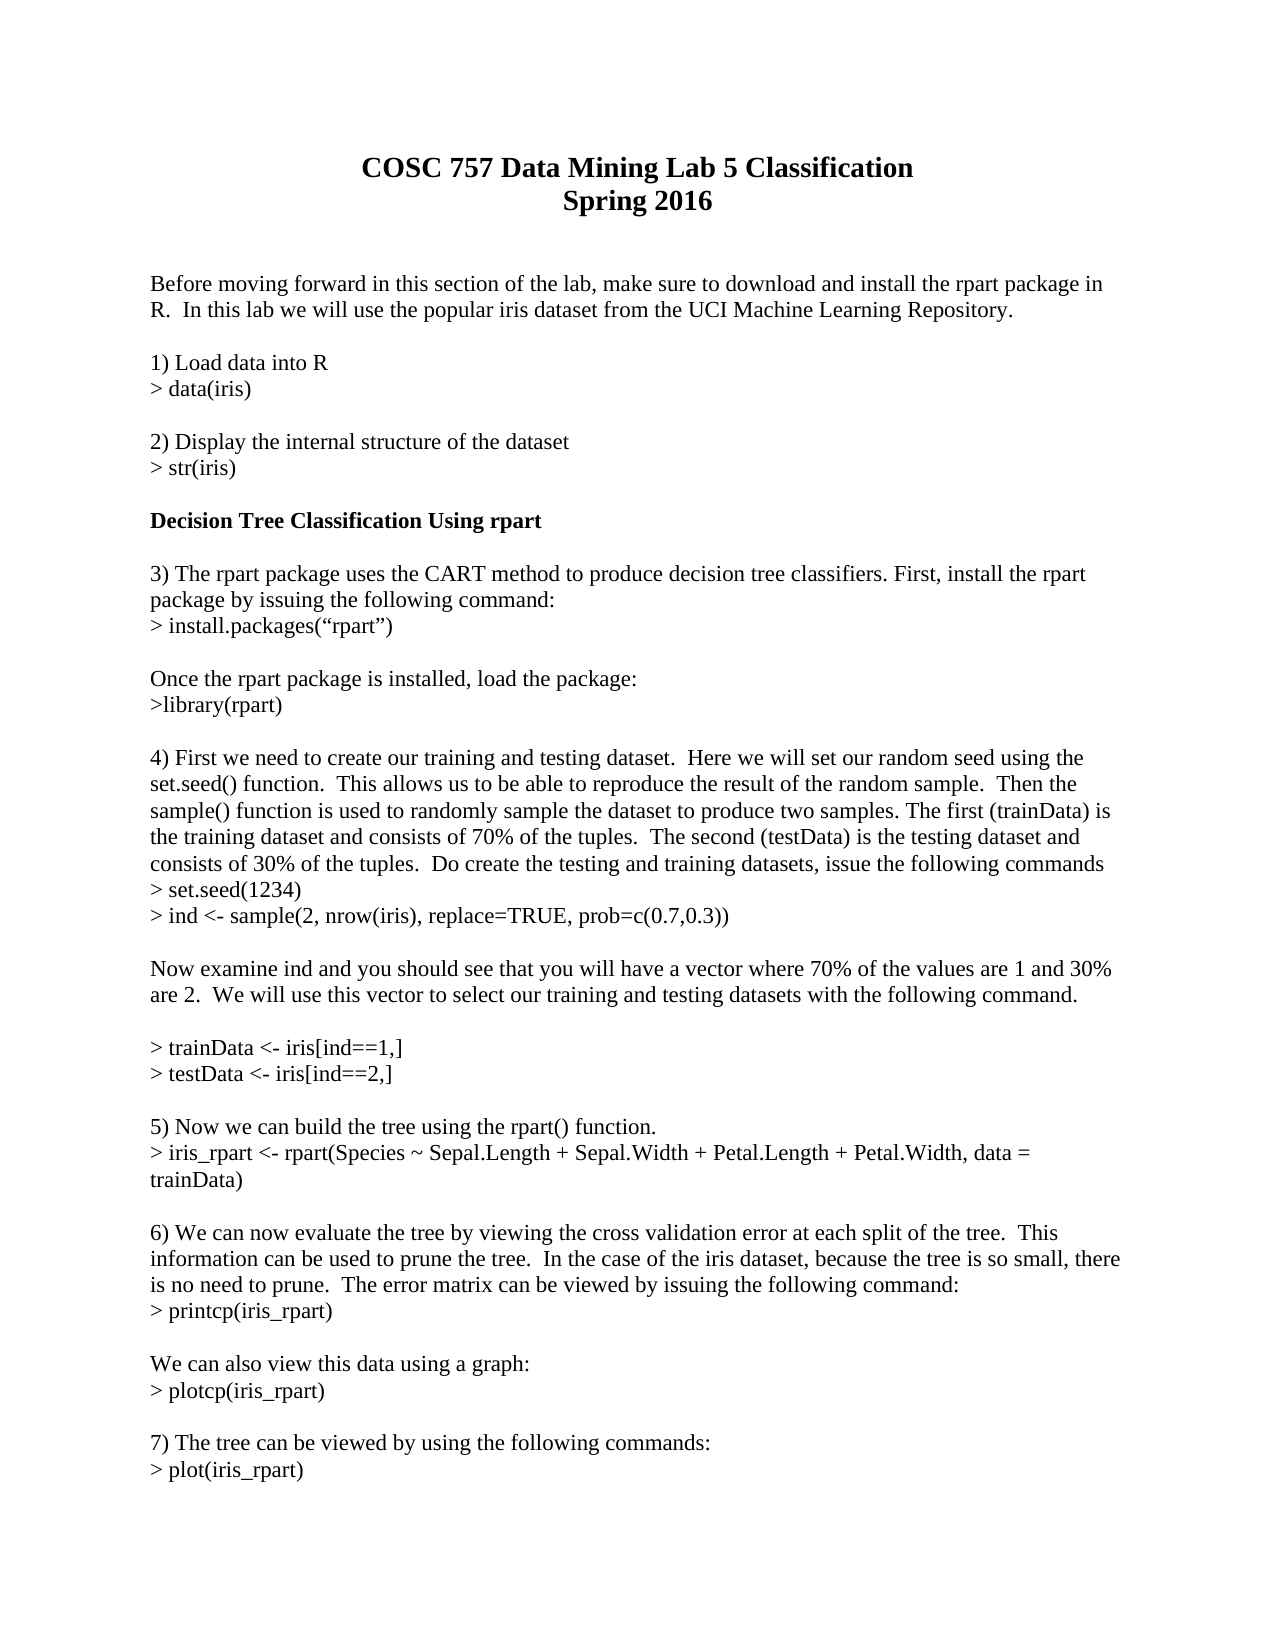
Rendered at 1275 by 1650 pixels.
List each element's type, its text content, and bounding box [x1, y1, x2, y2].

text 2) Display the internal structure of the dataset [150, 428, 1125, 454]
text > str(iris) [150, 454, 1125, 481]
text > plotcp(iris_rpart) [150, 1377, 1125, 1403]
text 5) Now we can build the tree using the rpart() function. [150, 1113, 1125, 1139]
text > data(iris) [150, 375, 1125, 402]
text > printcp(iris_rpart) [150, 1298, 1125, 1324]
text > plot(iris_rpart) [150, 1456, 1125, 1482]
text >library(rpart) [150, 691, 1125, 718]
text COSC 757 Data Mining Lab 5 Classification [150, 150, 1125, 183]
text > testData <- iris[ind==2,] [150, 1060, 1125, 1087]
text We can also view this data using a graph: [150, 1350, 1125, 1377]
text > trainData <- iris[ind==1,] [150, 1034, 1125, 1060]
text 7) The tree can be viewed by using the following commands: [150, 1429, 1125, 1456]
text > set.seed(1234) [150, 876, 1125, 902]
text > ind <- sample(2, nrow(iris), replace=TRUE, prob=c(0.7,0.3)) [150, 902, 1125, 929]
text Before moving forward in this section of the lab, make sure to download and install the rpart package in R. In this lab we will use the popular iris dataset from the UCI Machine Learning Repository. [150, 270, 1125, 322]
text 1) Load data into R [150, 349, 1125, 375]
text > install.packages(“rpart”) [150, 612, 1125, 639]
text Spring 2016 [150, 183, 1125, 217]
text 6) We can now evaluate the tree by viewing the cross validation error at each split of the tree. This information can be used to prune the tree. In the case of the iris dataset, because the tree is so small, there is no need to prune. The error matrix can be viewed by issuing the following command: [150, 1218, 1125, 1298]
text > iris_rpart <- rpart(Species ~ Sepal.Length + Sepal.Width + Petal.Length + Petal.Width, data = trainData) [150, 1139, 1125, 1192]
text 3) The rpart package uses the CART method to produce decision tree classifiers. First, install the rpart package by issuing the following command: [150, 560, 1125, 612]
text Decision Tree Classification Using rpart [150, 507, 1125, 533]
text 4) First we need to create our training and testing dataset. Here we will set our random seed using the set.seed() function. This allows us to be able to reproduce the result of the random sample. Then the sample() function is used to randomly sample the dataset to produce two samples. The first (trainData) is the training dataset and consists of 70% of the tuples. The second (testData) is the testing dataset and consists of 30% of the tuples. Do create the testing and training datasets, issue the following commands [150, 744, 1125, 876]
text Now examine ind and you should see that you will have a vector where 70% of the values are 1 and 30% are 2. We will use this vector to select our training and testing datasets with the following command. [150, 955, 1125, 1008]
text Once the rpart package is installed, load the package: [150, 665, 1125, 691]
